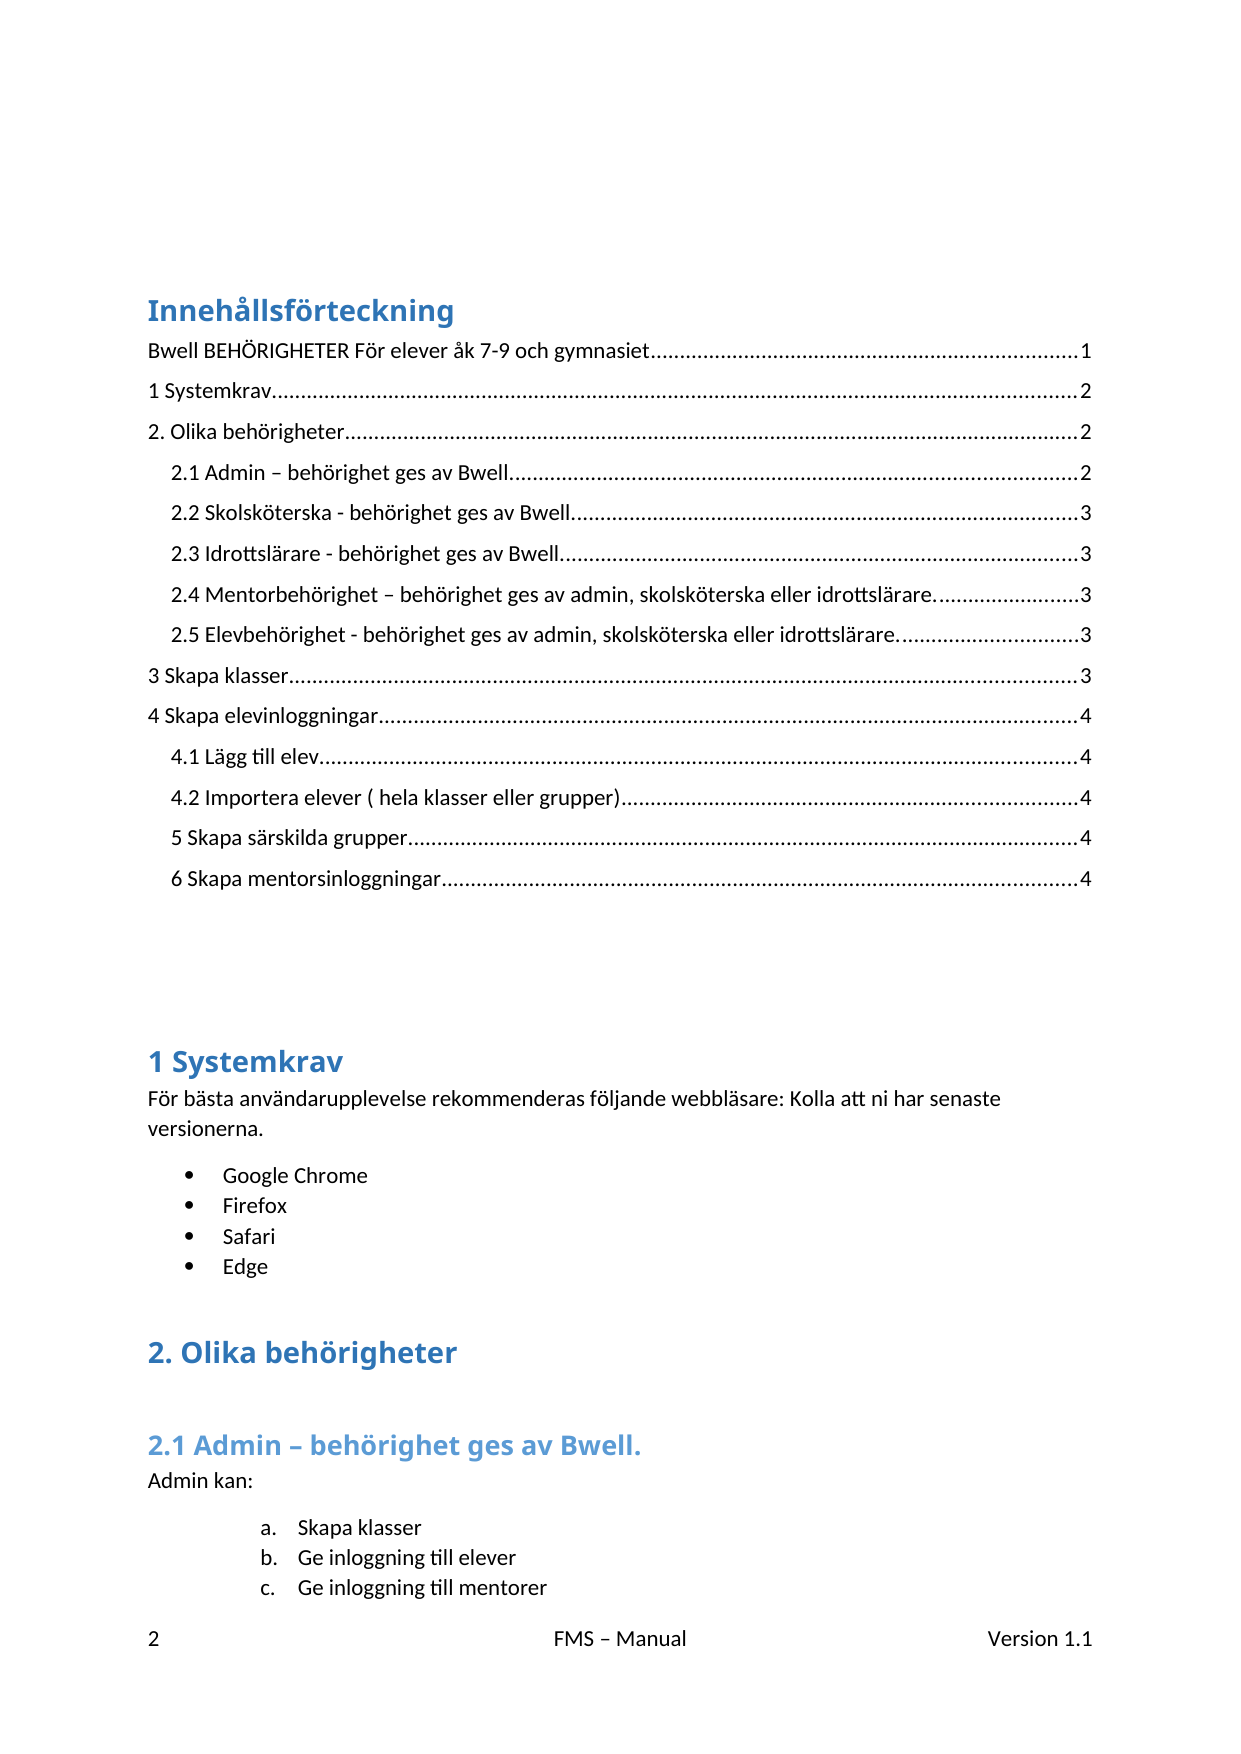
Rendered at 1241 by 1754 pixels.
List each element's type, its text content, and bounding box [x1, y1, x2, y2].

list Edge [185, 1252, 1093, 1280]
subtitle 2. Olika behörigheter [148, 1332, 1093, 1372]
subtitle 2.1 Admin – behörighet ges av Bwell. [148, 1426, 1093, 1463]
list Ge inloggning till mentorer [260, 1573, 1093, 1601]
subtitle 1 Systemkrav [148, 1041, 1093, 1081]
text För bästa användarupplevelse rekommenderas följande webbläsare: Kolla att ni har senaste versionerna. [148, 1084, 1093, 1142]
list Google Chrome [185, 1161, 1093, 1189]
list Safari [185, 1222, 1093, 1250]
list Firefox [185, 1192, 1093, 1219]
list Ge inloggning till elever [260, 1543, 1093, 1571]
list Skapa klasser [260, 1513, 1093, 1541]
text Admin kan: [148, 1466, 1093, 1494]
